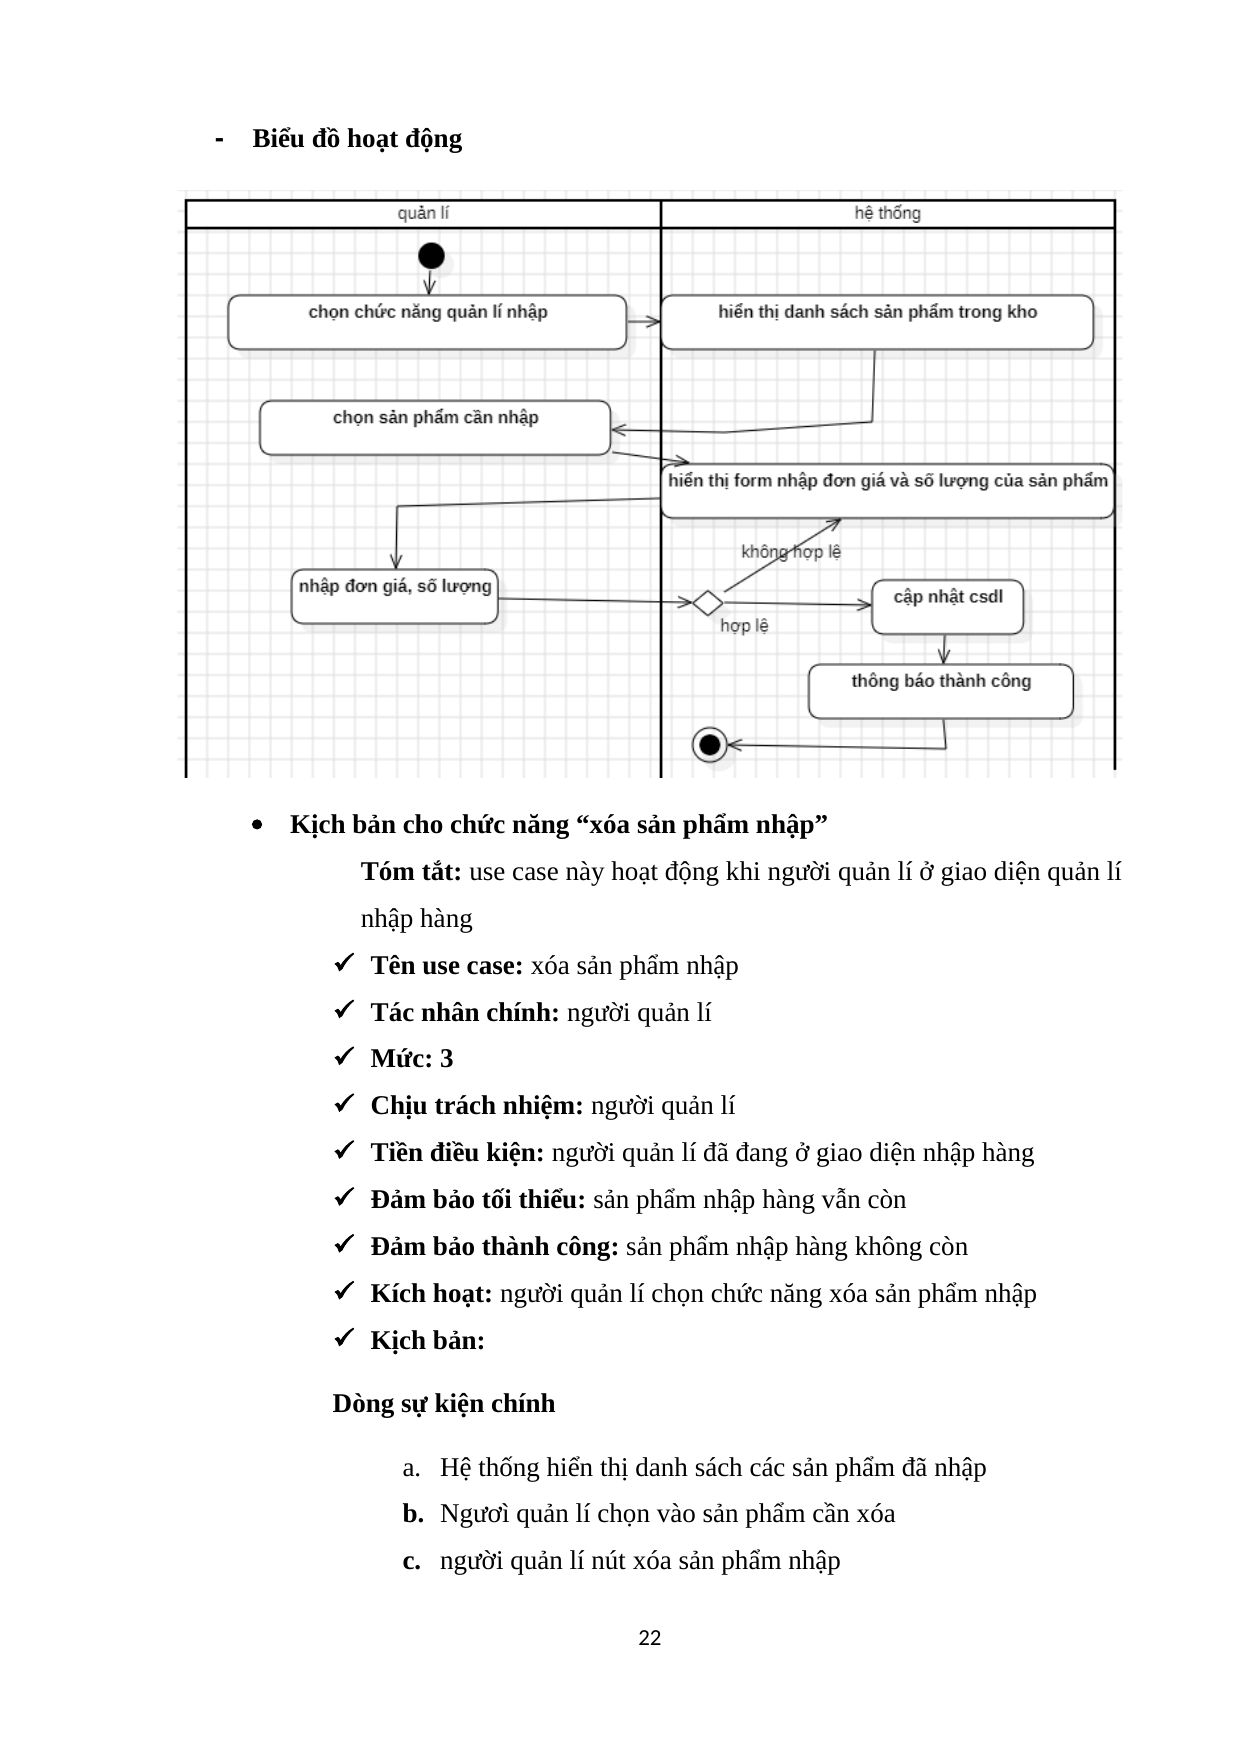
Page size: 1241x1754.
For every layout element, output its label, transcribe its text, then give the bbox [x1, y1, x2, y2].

list Hệ thống hiển thị danh sách các sản phẩm đã nhập [402, 1451, 1122, 1482]
text Dòng sự kiện chính [332, 1387, 1122, 1418]
list Tóm tắt: use case này hoạt động khi người quản lí ở giao diện quản lí nhập hàng [361, 856, 1122, 933]
list Mức: 3 [333, 1043, 1122, 1074]
list Kích hoạt: người quản lí chọn chức năng xóa sản phẩm nhập [333, 1277, 1122, 1308]
list Kịch bản cho chức năng “xóa sản phẩm nhập” [252, 809, 1122, 840]
list Đảm bảo thành công: sản phẩm nhập hàng không còn [333, 1230, 1122, 1261]
list Đảm bảo tối thiểu: sản phẩm nhập hàng vẫn còn [333, 1183, 1122, 1214]
list Kịch bản: [333, 1324, 1122, 1355]
picture [177, 190, 1123, 778]
list Biểu đồ hoạt động [215, 118, 1122, 155]
list Tiền điều kiện: người quản lí đã đang ở giao diện nhập hàng [333, 1136, 1122, 1168]
list Tên use case: xóa sản phẩm nhập [333, 949, 1122, 980]
list Tác nhân chính: người quản lí [333, 996, 1122, 1027]
list người quản lí nút xóa sản phẩm nhập [402, 1544, 1122, 1575]
list Ngươì quản lí chọn vào sản phẩm cần xóa [402, 1497, 1122, 1528]
list Chịu trách nhiệm: người quản lí [333, 1089, 1122, 1121]
